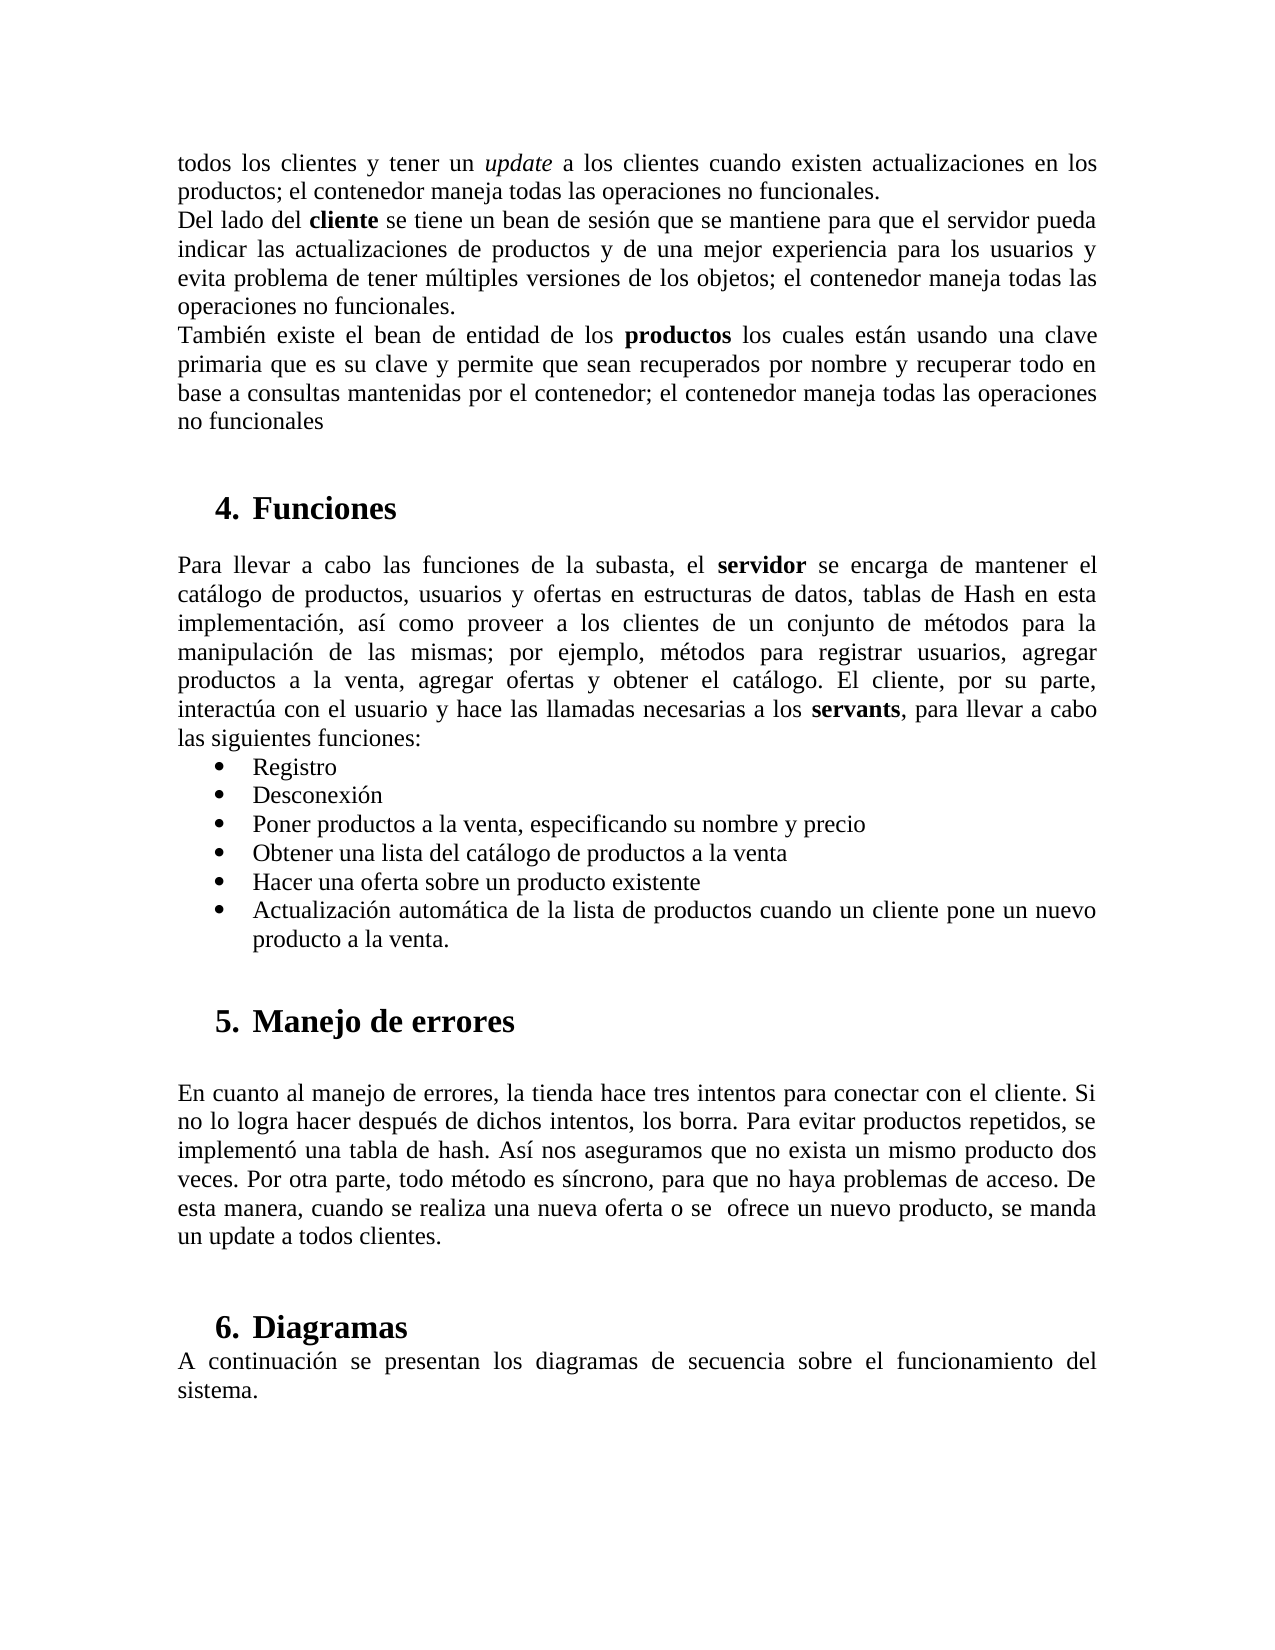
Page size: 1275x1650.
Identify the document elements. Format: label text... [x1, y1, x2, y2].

text A continuación se presentan los diagramas de secuencia sobre el funcionamiento del sistema. [177, 1346, 1098, 1403]
list Obtener una lista del catálogo de productos a la venta [215, 838, 1098, 867]
list Del lado del cliente se tiene un bean de sesión que se mantiene para que el servidor pueda indicar las actualizaciones de productos y de una mejor experiencia para los usuarios y evita problema de tener múltiples versiones de los objetos; el contenedor maneja todas las operaciones no funcionales. [177, 205, 1098, 320]
list Diagramas [215, 1308, 1098, 1346]
text En cuanto al manejo de errores, la tienda hace tres intentos para conectar con el cliente. Si no lo logra hacer después de dichos intentos, los borra. Para evitar productos repetidos, se implementó una tabla de hash. Así nos aseguramos que no exista un mismo producto dos veces. Por otra parte, todo método es síncrono, para que no haya problemas de acceso. De esta manera, cuando se realiza una nueva oferta o se ofrece un nuevo producto, se manda un update a todos clientes. [177, 1078, 1098, 1250]
list Manejo de errores [215, 1001, 1098, 1039]
list Actualización automática de la lista de productos cuando un cliente pone un nuevo producto a la venta. [215, 895, 1098, 953]
list Funciones [215, 488, 1098, 526]
list Desconexión [215, 780, 1098, 809]
list Para llevar a cabo las funciones de la subasta, el servidor se encarga de mantener el catálogo de productos, usuarios y ofertas en estructuras de datos, tablas de Hash en esta implementación, así como proveer a los clientes de un conjunto de métodos para la manipulación de las mismas; por ejemplo, métodos para registrar usuarios, agregar productos a la venta, agregar ofertas y obtener el catálogo. El cliente, por su parte, interactúa con el usuario y hace las llamadas necesarias a los servants, para llevar a cabo las siguientes funciones: [177, 550, 1098, 752]
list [177, 148, 1098, 205]
list Registro [215, 752, 1098, 780]
list Poner productos a la venta, especificando su nombre y precio [215, 809, 1098, 838]
list Hacer una oferta sobre un producto existente [215, 867, 1098, 895]
list También existe el bean de entidad de los productos los cuales están usando una clave primaria que es su clave y permite que sean recuperados por nombre y recuperar todo en base a consultas mantenidas por el contenedor; el contenedor maneja todas las operaciones no funcionales [177, 320, 1098, 435]
